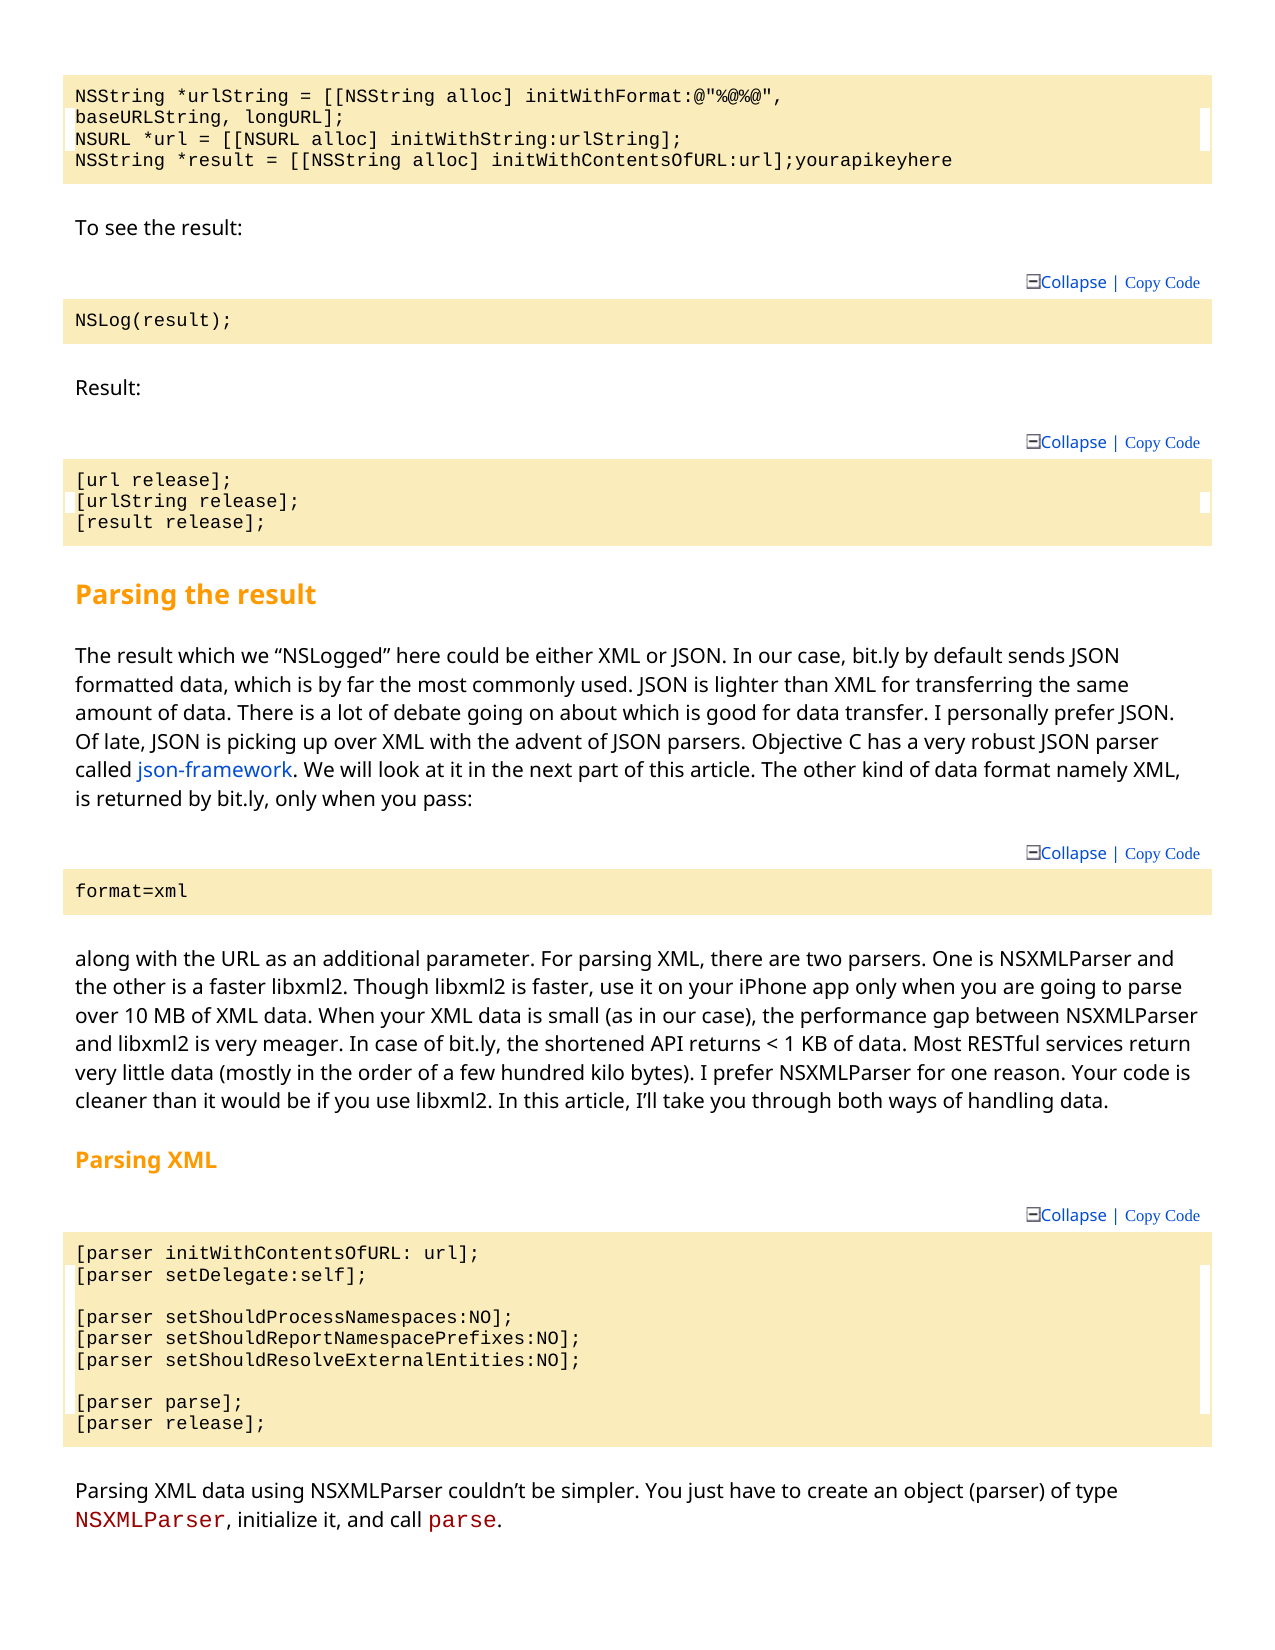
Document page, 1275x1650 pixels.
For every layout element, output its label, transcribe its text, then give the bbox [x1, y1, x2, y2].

text baseURLString, longURL]; [75, 108, 1200, 129]
text [parser setShouldProcessNamespaces:NO]; [75, 1308, 1200, 1329]
text [parser setShouldResolveExternalEntities:NO]; [75, 1350, 1200, 1372]
text Collapse | Copy Code [75, 841, 1200, 869]
text format=xml [65, 871, 1210, 913]
text Parsing XML [75, 1144, 1200, 1175]
text [parser initWithContentsOfURL: url]; [65, 1234, 1210, 1265]
text Parsing the result [75, 576, 1200, 612]
text [parser release]; [65, 1402, 1210, 1446]
picture [1026, 845, 1041, 860]
text Parsing XML data using NSXMLParser couldn’t be simpler. You just have to create an object (parser) of type NSXMLParser, initialize it, and call parse. [75, 1476, 1200, 1534]
text [parser setShouldReportNamespacePrefixes:NO]; [75, 1329, 1200, 1350]
picture [1026, 1207, 1041, 1222]
text The result which we “NSLogged” here could be either XML or JSON. In our case, bit.ly by default sends JSON formatted data, which is by far the most commonly used. JSON is lighter than XML for transferring the same amount of data. There is a lot of debate going on about which is good for data transfer. I personally prefer JSON. Of late, JSON is picking up over XML with the advent of JSON parsers. Objective C has a very robust JSON parser called json-framework. We will look at it in the next part of this article. The other kind of data format namely XML, is returned by bit.ly, only when you pass: [75, 642, 1200, 812]
text [url release]; [65, 460, 1210, 492]
text NSLog(result); [65, 300, 1210, 342]
text [parser setDelegate:self]; [75, 1265, 1200, 1287]
text [result release]; [65, 501, 1210, 545]
text To see the result: [75, 213, 1200, 242]
text NSString *urlString = [[NSString alloc] initWithFormat:@"%@%@", [65, 77, 1210, 108]
text Collapse | Copy Code [75, 271, 1200, 299]
text along with the URL as an additional parameter. For parsing XML, there are two parsers. One is NSXMLParser and the other is a faster libxml2. Though libxml2 is faster, use it on your iPhone app only when you are going to parse over 10 MB of XML data. When your XML data is small (as in our case), the performance gap between NSXMLParser and libxml2 is very meager. In case of bit.ly, the shortened API returns < 1 KB of data. Most RESTful services return very little data (mostly in the order of a few hundred kilo bytes). I prefer NSXMLParser for one reason. Your code is cleaner than it would be if you use libxml2. In this article, I’ll take you through both ways of handling data. [75, 944, 1200, 1114]
text NSString *result = [[NSString alloc] initWithContentsOfURL:url];yourapikeyhere [65, 139, 1210, 182]
picture [1026, 434, 1041, 449]
text Collapse | Copy Code [75, 431, 1200, 459]
picture [1026, 274, 1041, 289]
text Collapse | Copy Code [75, 1204, 1200, 1232]
text Result: [75, 373, 1200, 402]
